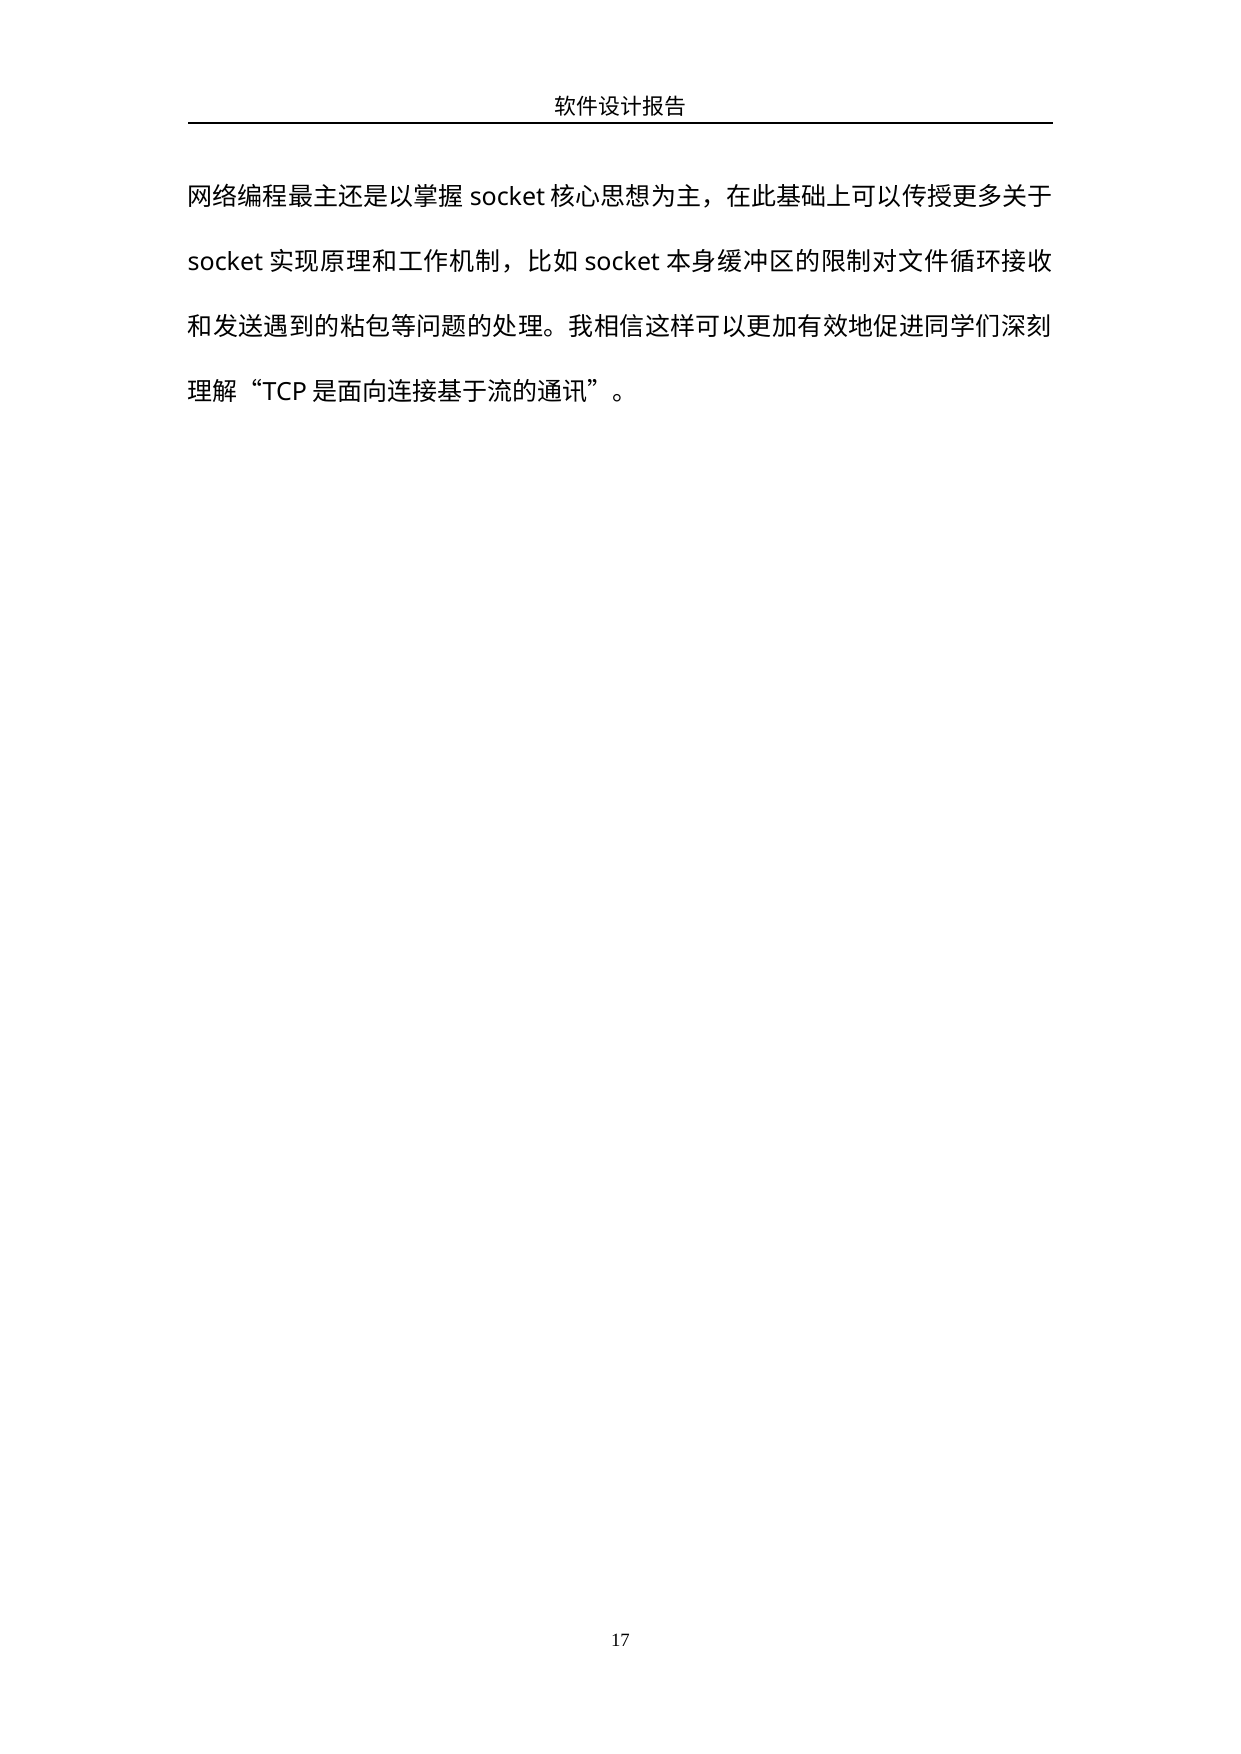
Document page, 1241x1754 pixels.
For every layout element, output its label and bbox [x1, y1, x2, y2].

text [187, 162, 1053, 422]
